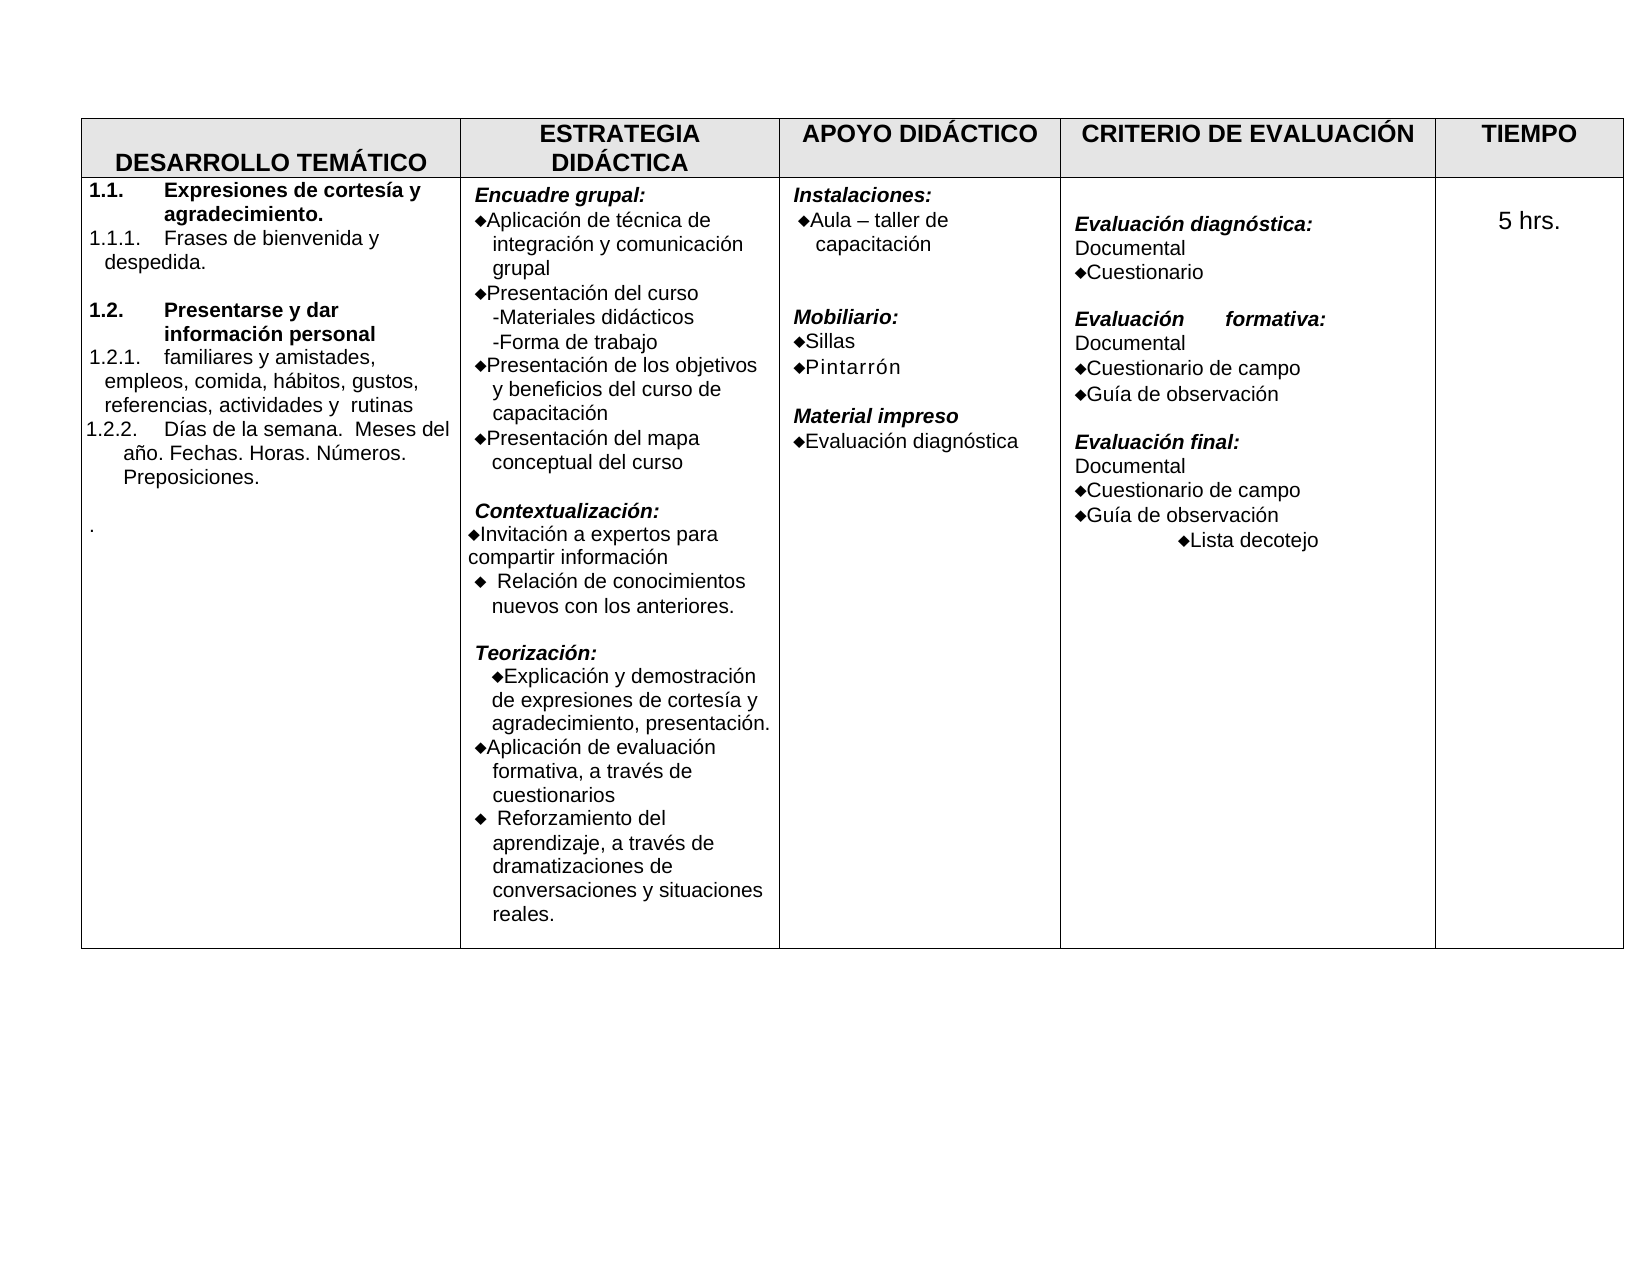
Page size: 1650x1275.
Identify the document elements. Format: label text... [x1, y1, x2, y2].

table_cell ESTRATEGIA DIDÁCTICA [461, 119, 779, 177]
table_cell Encuadre grupal: Aplicación de técnica de integración y comunicación grupal Presentación del curso -Materiales didácticos -Forma de trabajo Presentación de los objetivos y beneficios del curso de capacitación Presentación del mapa conceptual del curso Contextualización: Invitación a expertos para compartir información Relación de conocimientos nuevos con los anteriores. Teorización: Explicación y demostración de expresiones de cortesía y agradecimiento, presentación. Aplicación de evaluación formativa, a través de cuestionarios Reforzamiento del aprendizaje, a través de dramatizaciones de conversaciones y situaciones reales. [461, 178, 779, 948]
table_cell DESARROLLO TEMÁTICO [82, 119, 460, 177]
table_cell Expresiones de cortesía y agradecimiento. Frases de bienvenida y despedida. Presentarse y dar información personal familiares y amistades, empleos, comida, hábitos, gustos, referencias, actividades y rutinas Días de la semana. Meses del año. Fechas. Horas. Números. Preposiciones. . [82, 178, 460, 948]
table_cell 5 hrs. [1436, 178, 1623, 948]
table_cell Evaluación diagnóstica: Documental Cuestionario Evaluación formativa: Documental Cuestionario de campo Guía de observación Evaluación final: Documental Cuestionario de campo Guía de observación Lista decotejo [1061, 178, 1435, 948]
table_cell TIEMPO [1436, 119, 1623, 177]
table_cell APOYO DIDÁCTICO [780, 119, 1060, 177]
table_cell CRITERIO DE EVALUACIÓN [1061, 119, 1435, 177]
table_cell Instalaciones: Aula – taller de capacitación Mobiliario: Sillas Pintarrón Material impreso Evaluación diagnóstica [780, 178, 1060, 948]
